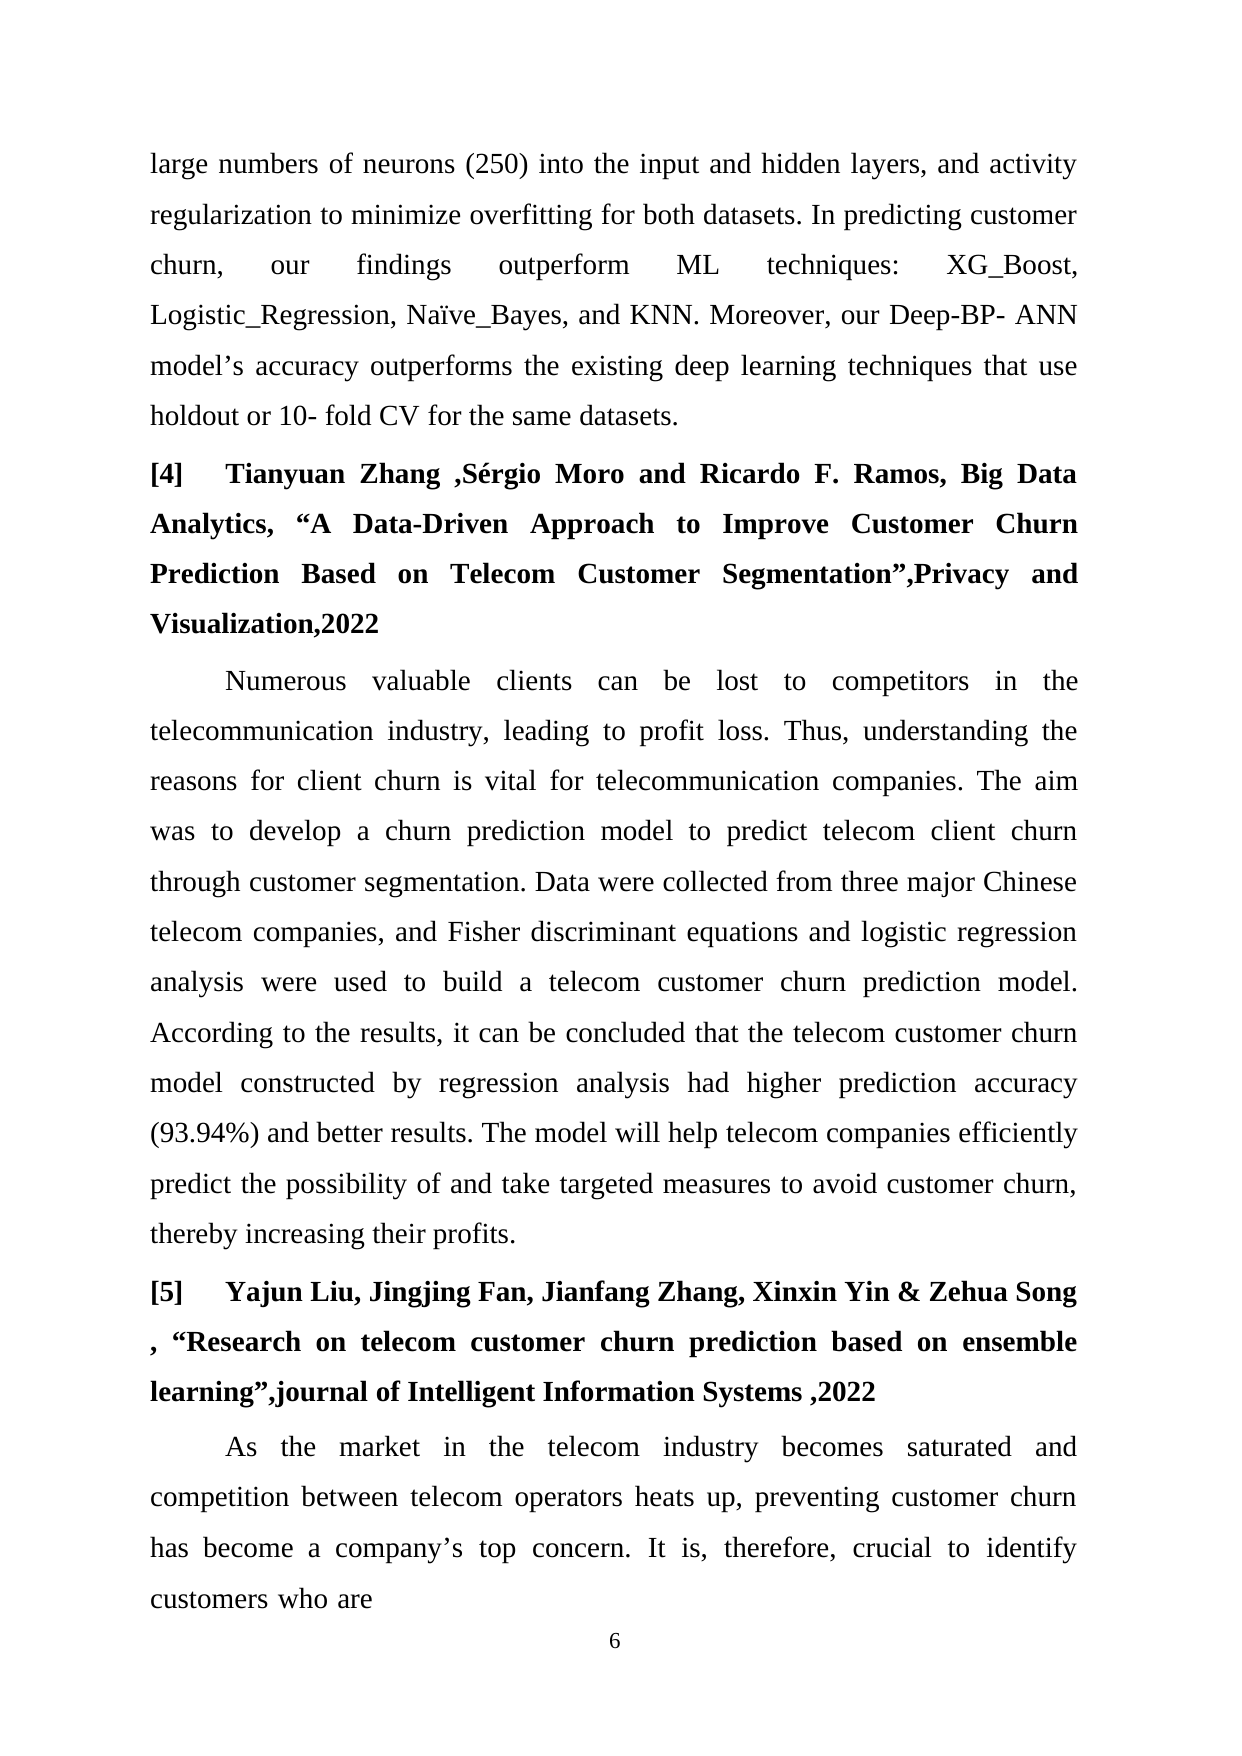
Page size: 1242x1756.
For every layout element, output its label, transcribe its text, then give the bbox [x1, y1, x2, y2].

subtitle Yajun Liu, Jingjing Fan, Jianfang Zhang, Xinxin Yin & Zehua Song [150, 1274, 1117, 1307]
text large numbers of neurons (250) into the input and hidden layers, and activity regularization to minimize overfitting for both datasets. In predicting customer churn, our findings outperform ML techniques: XG_Boost, Logistic_Regression, Naïve_Bayes, and KNN. Moreover, our Deep-BP- ANN model’s accuracy outperforms the existing deep learning techniques that use holdout or 10- fold CV for the same datasets. [150, 146, 1078, 432]
text , “Research on telecom customer churn prediction based on ensemble learning”,journal of Intelligent Information Systems ,2022 [150, 1324, 1077, 1407]
subtitle Tianyuan Zhang ,Sérgio Moro and Ricardo F. Ramos, Big Data Analytics, “A Data-Driven Approach to Improve Customer Churn Prediction Based on Telecom Customer Segmentation”,Privacy and Visualization,2022 [150, 456, 1078, 640]
text Numerous valuable clients can be lost to competitors in the telecommunication industry, leading to profit loss. Thus, understanding the reasons for client churn is vital for telecommunication companies. The aim was to develop a churn prediction model to predict telecom client churn through customer segmentation. Data were collected from three major Chinese telecom companies, and Fisher discriminant equations and logistic regression analysis were used to build a telecom customer churn prediction model. According to the results, it can be concluded that the telecom customer churn model constructed by regression analysis had higher prediction accuracy (93.94%) and better results. The model will help telecom companies efficiently predict the possibility of and take targeted measures to avoid customer churn, thereby increasing their profits. [150, 663, 1078, 1249]
text As the market in the telecom industry becomes saturated and competition between telecom operators heats up, preventing customer churn has become a company’s top concern. It is, therefore, crucial to identify customers who are [150, 1429, 1077, 1614]
